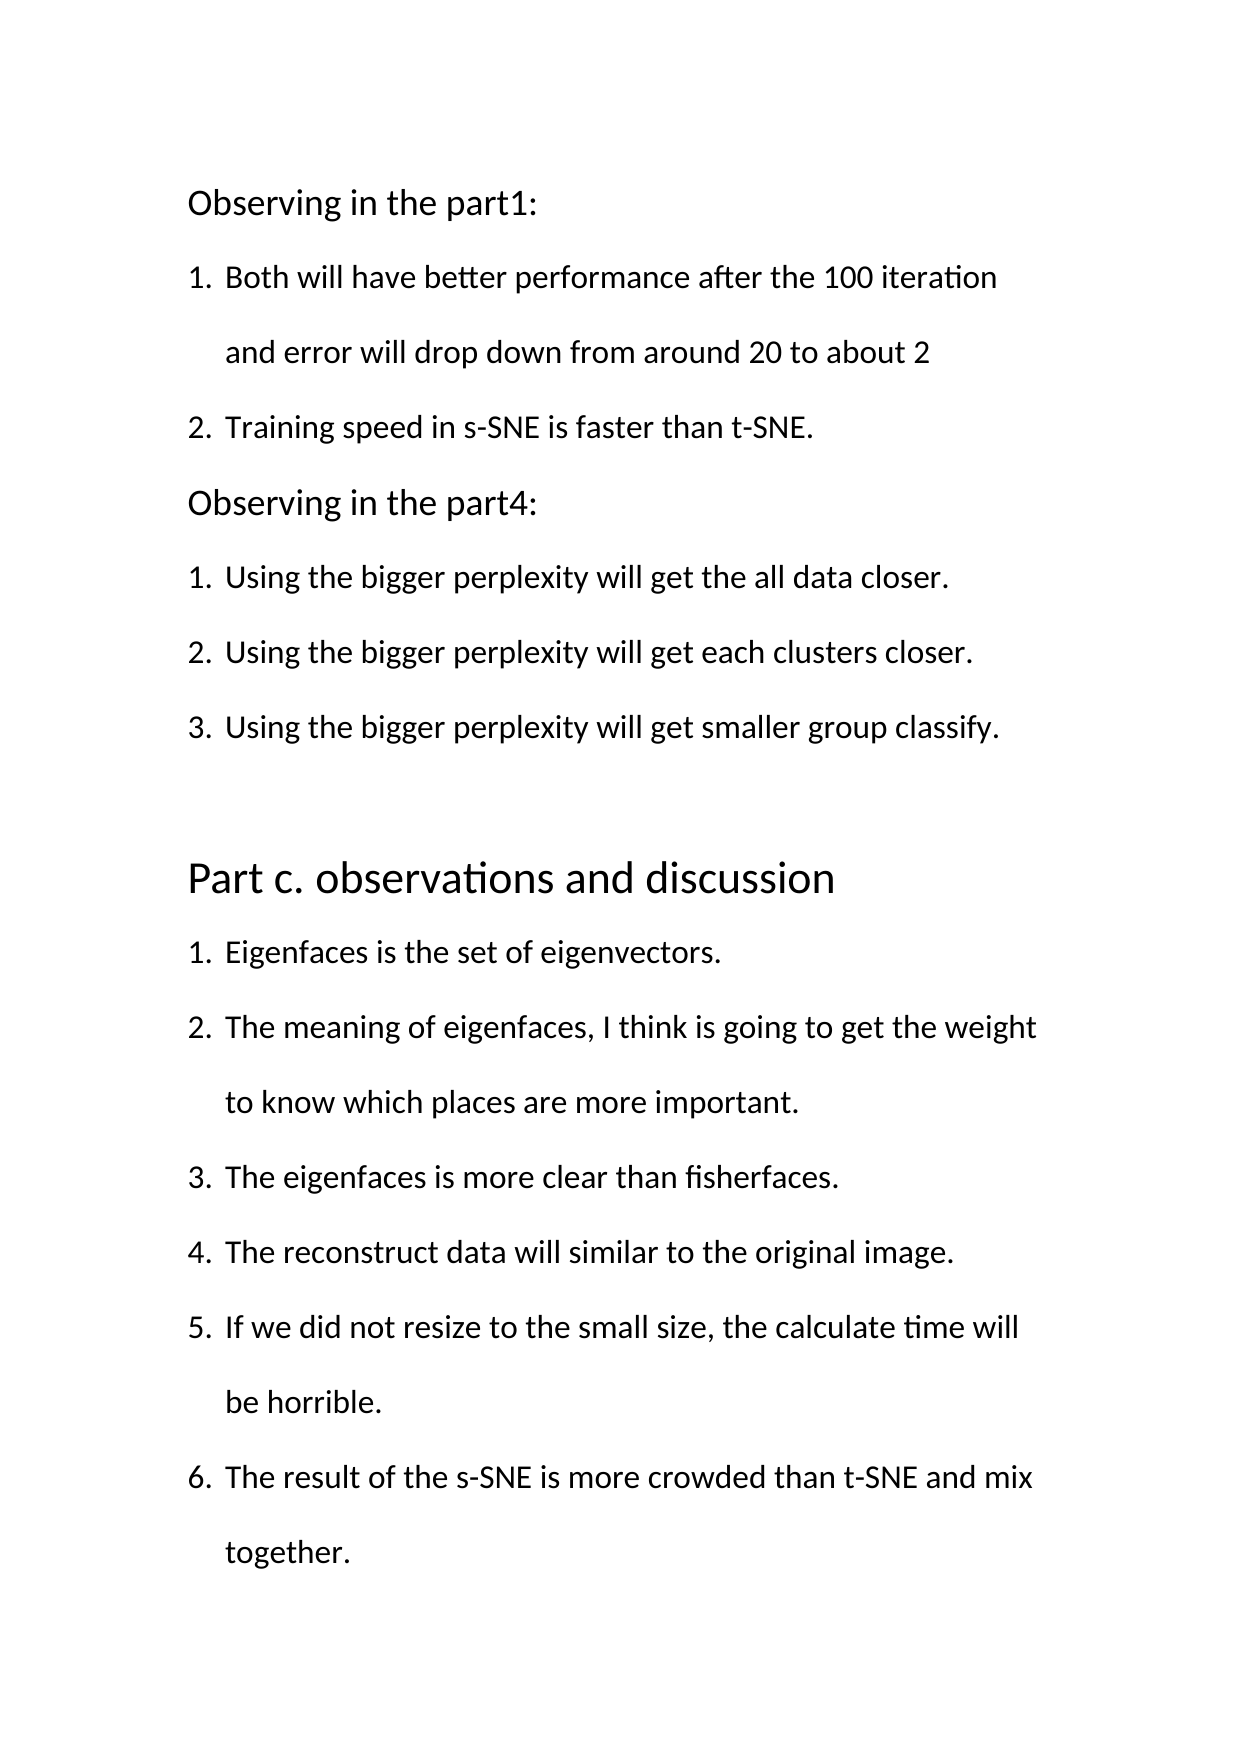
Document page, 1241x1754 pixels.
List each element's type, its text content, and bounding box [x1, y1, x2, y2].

list The reconstruct data will similar to the original image. [187, 1214, 1053, 1289]
text Observing in the part4: [187, 464, 1053, 539]
list Training speed in s-SNE is faster than t-SNE. [187, 389, 1053, 464]
list Both will have better performance after the 100 iteration and error will drop down from around 20 to about 2 [187, 239, 1053, 389]
list Using the bigger perplexity will get each clusters closer. [187, 614, 1053, 689]
text Observing in the part1: [187, 164, 1053, 239]
text Part c. observations and discussion [187, 839, 1053, 914]
list If we did not resize to the small size, the calculate time will be horrible. [187, 1289, 1053, 1439]
list Eigenfaces is the set of eigenvectors. [187, 914, 1053, 989]
list The result of the s-SNE is more crowded than t-SNE and mix together. [187, 1439, 1053, 1589]
list Using the bigger perplexity will get smaller group classify. [187, 689, 1053, 764]
list The meaning of eigenfaces, I think is going to get the weight to know which places are more important. [187, 989, 1053, 1139]
list Using the bigger perplexity will get the all data closer. [187, 539, 1053, 614]
list The eigenfaces is more clear than fisherfaces. [187, 1139, 1053, 1214]
